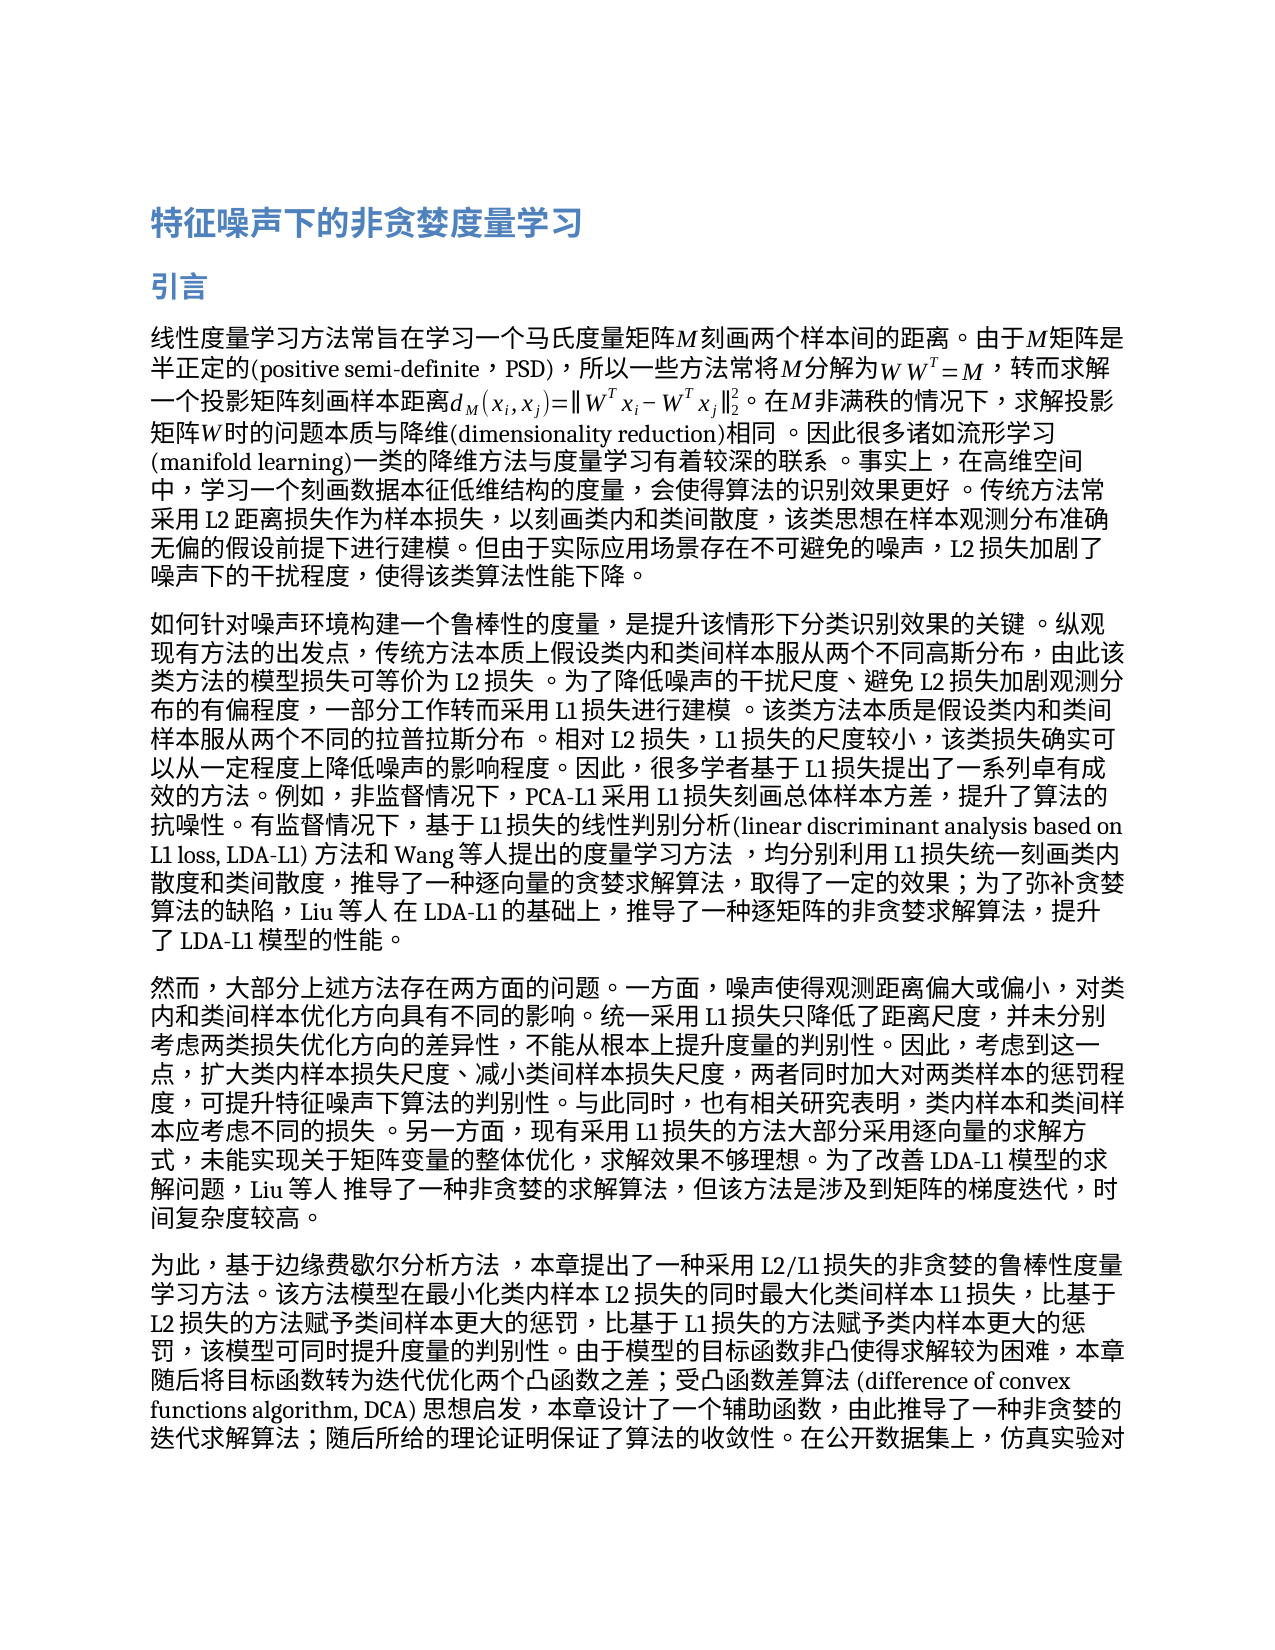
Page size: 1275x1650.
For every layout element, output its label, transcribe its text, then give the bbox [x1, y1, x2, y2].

text 如何针对噪声环境构建一个鲁棒性的度量，是提升该情形下分类识别效果的关键 。纵观现有方法的出发点，传统方法本质上假设类内和类间样本服从两个不同高斯分布，由此该类方法的模型损失可等价为L2损失 。为了降低噪声的干扰尺度、避免L2损失加剧观测分布的有偏程度，一部分工作转而采用L1损失进行建模 。该类方法本质是假设类内和类间样本服从两个不同的拉普拉斯分布 。相对L2损失，L1损失的尺度较小，该类损失确实可以从一定程度上降低噪声的影响程度。因此，很多学者基于L1损失提出了一系列卓有成效的方法。例如，非监督情况下，PCA-L1 采用L1损失刻画总体样本方差，提升了算法的抗噪性。有监督情况下，基于L1损失的线性判别分析(linear discriminant analysis based on L1 loss, LDA-L1) 方法和Wang等人提出的度量学习方法 ，均分别利用L1损失统一刻画类内散度和类间散度，推导了一种逐向量的贪婪求解算法，取得了一定的效果；为了弥补贪婪算法的缺陷，Liu等人 在LDA-L1的基础上，推导了一种逐矩阵的非贪婪求解算法，提升了LDA-L1模型的性能。 [150, 611, 1125, 956]
subtitle 引言 [150, 266, 1125, 306]
text 然而，大部分上述方法存在两方面的问题。一方面，噪声使得观测距离偏大或偏小，对类内和类间样本优化方向具有不同的影响。统一采用L1损失只降低了距离尺度，并未分别考虑两类损失优化方向的差异性，不能从根本上提升度量的判别性。因此，考虑到这一点，扩大类内样本损失尺度、减小类间样本损失尺度，两者同时加大对两类样本的惩罚程度，可提升特征噪声下算法的判别性。与此同时，也有相关研究表明，类内样本和类间样本应考虑不同的损失 。另一方面，现有采用L1损失的方法大部分采用逐向量的求解方式，未能实现关于矩阵变量的整体优化，求解效果不够理想。为了改善LDA-L1模型的求解问题，Liu等人 推导了一种非贪婪的求解算法，但该方法是涉及到矩阵的梯度迭代，时间复杂度较高。 [150, 974, 1125, 1233]
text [150, 1252, 1125, 1453]
text 线性度量学习方法常旨在学习一个马氏度量矩阵刻画两个样本间的距离。由于矩阵是半正定的(positive semi-definite，PSD)，所以一些方法常将分解为，转而求解一个投影矩阵刻画样本距离。在非满秩的情况下，求解投影矩阵时的问题本质与降维(dimensionality reduction)相同 。因此很多诸如流形学习(manifold learning)一类的降维方法与度量学习有着较深的联系 。事实上，在高维空间中，学习一个刻画数据本征低维结构的度量，会使得算法的识别效果更好 。传统方法常采用L2距离损失作为样本损失，以刻画类内和类间散度，该类思想在样本观测分布准确无偏的假设前提下进行建模。但由于实际应用场景存在不可避免的噪声，L2损失加剧了噪声下的干扰程度，使得该类算法性能下降。 [150, 325, 1125, 592]
subtitle 特征噪声下的非贪婪度量学习 [150, 200, 1125, 245]
